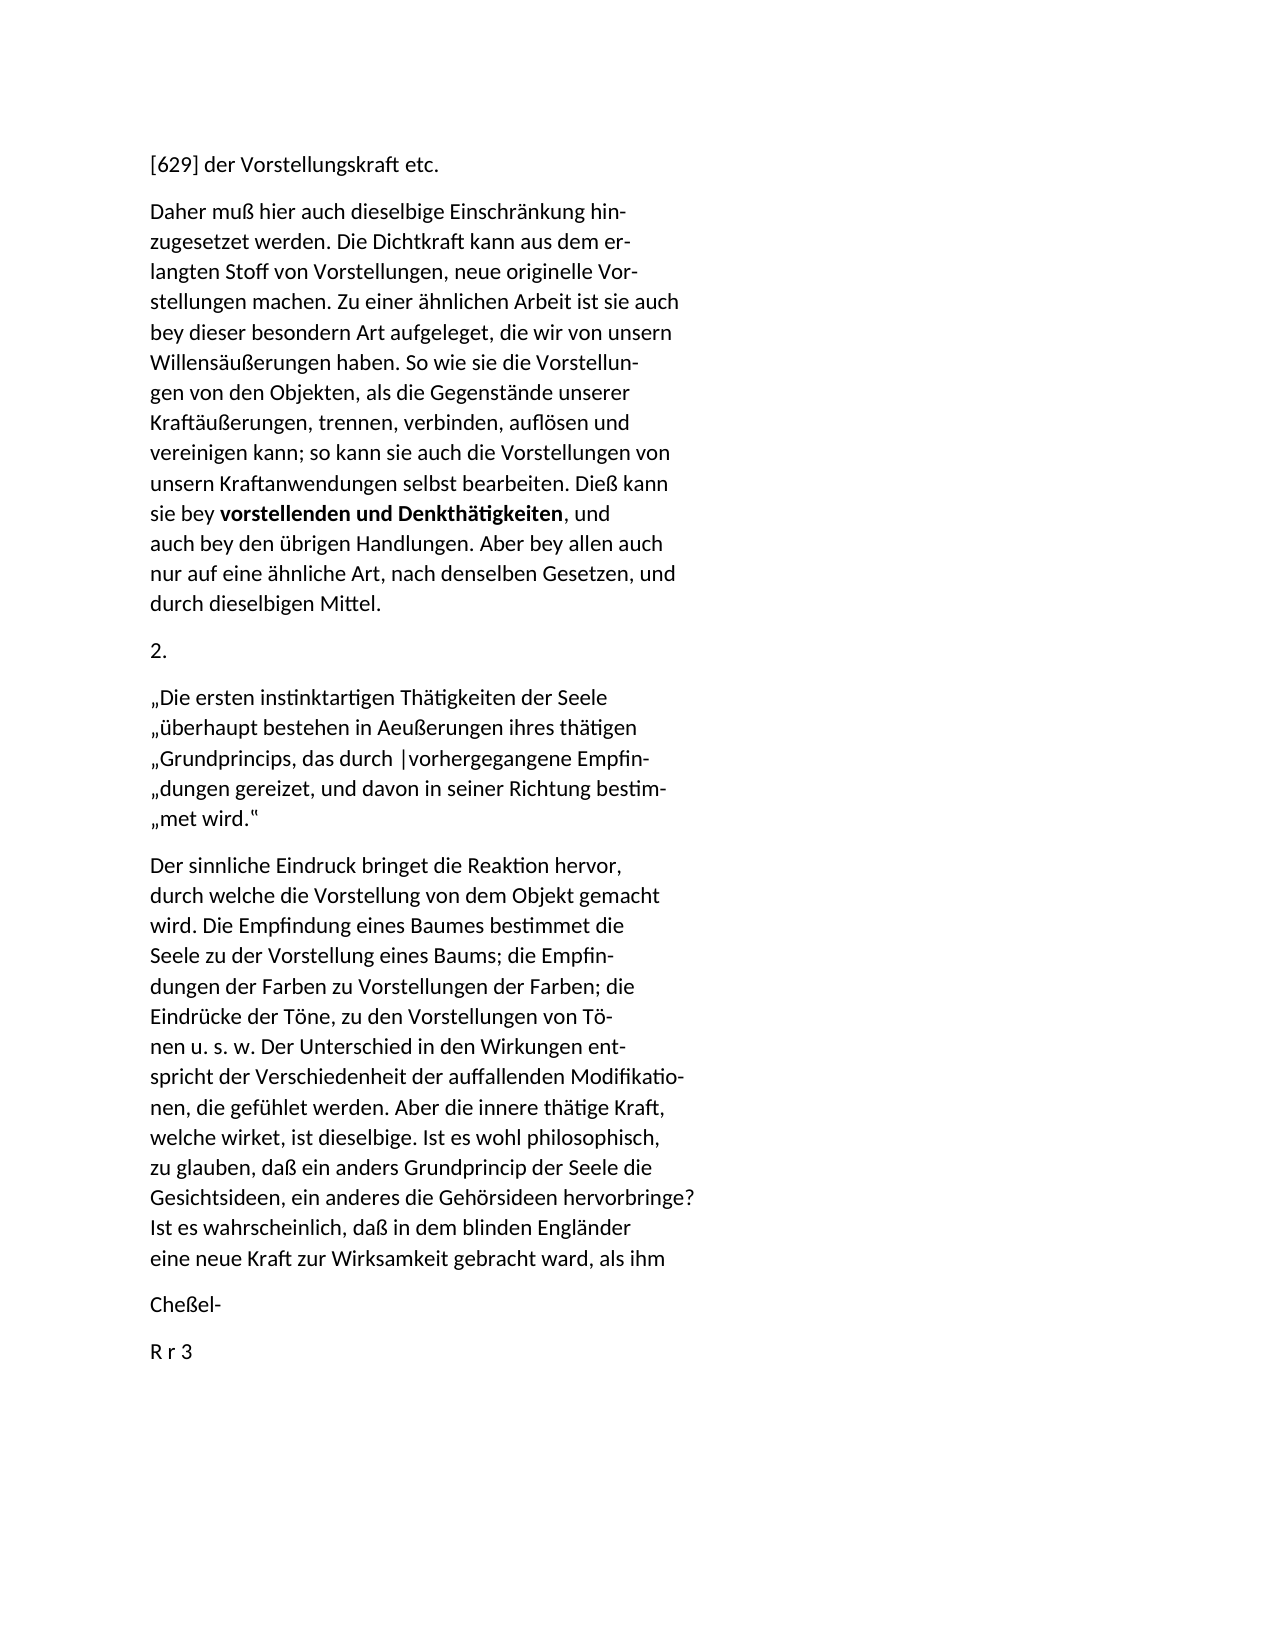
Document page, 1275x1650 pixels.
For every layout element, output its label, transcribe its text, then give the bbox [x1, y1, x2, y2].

text Cheßel- [150, 1291, 1125, 1319]
text Der sinnliche Eindruck bringet die Reaktion hervor, durch welche die Vorstellung von dem Objekt gemacht wird. Die Empfindung eines Baumes bestimmet die Seele zu der Vorstellung eines Baums; die Empfin- dungen der Farben zu Vorstellungen der Farben; die Eindrücke der Töne, zu den Vorstellungen von Tö- nen u. s. w. Der Unterschied in den Wirkungen ent- spricht der Verschiedenheit der auffallenden Modifikatio- nen, die gefühlet werden. Aber die innere thätige Kraft, welche wirket, ist dieselbige. Ist es wohl philosophisch, zu glauben, daß ein anders Grundprincip der Seele die Gesichtsideen, ein anderes die Gehörsideen hervorbringe? Ist es wahrscheinlich, daß in dem blinden Engländer eine neue Kraft zur Wirksamkeit gebracht ward, als ihm [150, 851, 1125, 1272]
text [150, 150, 1125, 178]
text 2. [150, 636, 1125, 664]
text Daher muß hier auch dieselbige Einschränkung hin- zugesetzet werden. Die Dichtkraft kann aus dem er- langten Stoff von Vorstellungen, neue originelle Vor- stellungen machen. Zu einer ähnlichen Arbeit ist sie auch bey dieser besondern Art aufgeleget, die wir von unsern Willensäußerungen haben. So wie sie die Vorstellun- gen von den Objekten, als die Gegenstände unserer Kraftäußerungen, trennen, verbinden, auflösen und vereinigen kann; so kann sie auch die Vorstellungen von unsern Kraftanwendungen selbst bearbeiten. Dieß kann sie bey vorstellenden und Denkthätigkeiten, und auch bey den übrigen Handlungen. Aber bey allen auch nur auf eine ähnliche Art, nach denselben Gesetzen, und durch dieselbigen Mittel. [150, 197, 1125, 618]
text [150, 1337, 1125, 1366]
text „Die ersten instinktartigen Thätigkeiten der Seele „überhaupt bestehen in Aeußerungen ihres thätigen „Grundprincips, das durch |vorhergegangene Empfin- „dungen gereizet, und davon in seiner Richtung bestim- „met wird.‟ [150, 683, 1125, 832]
